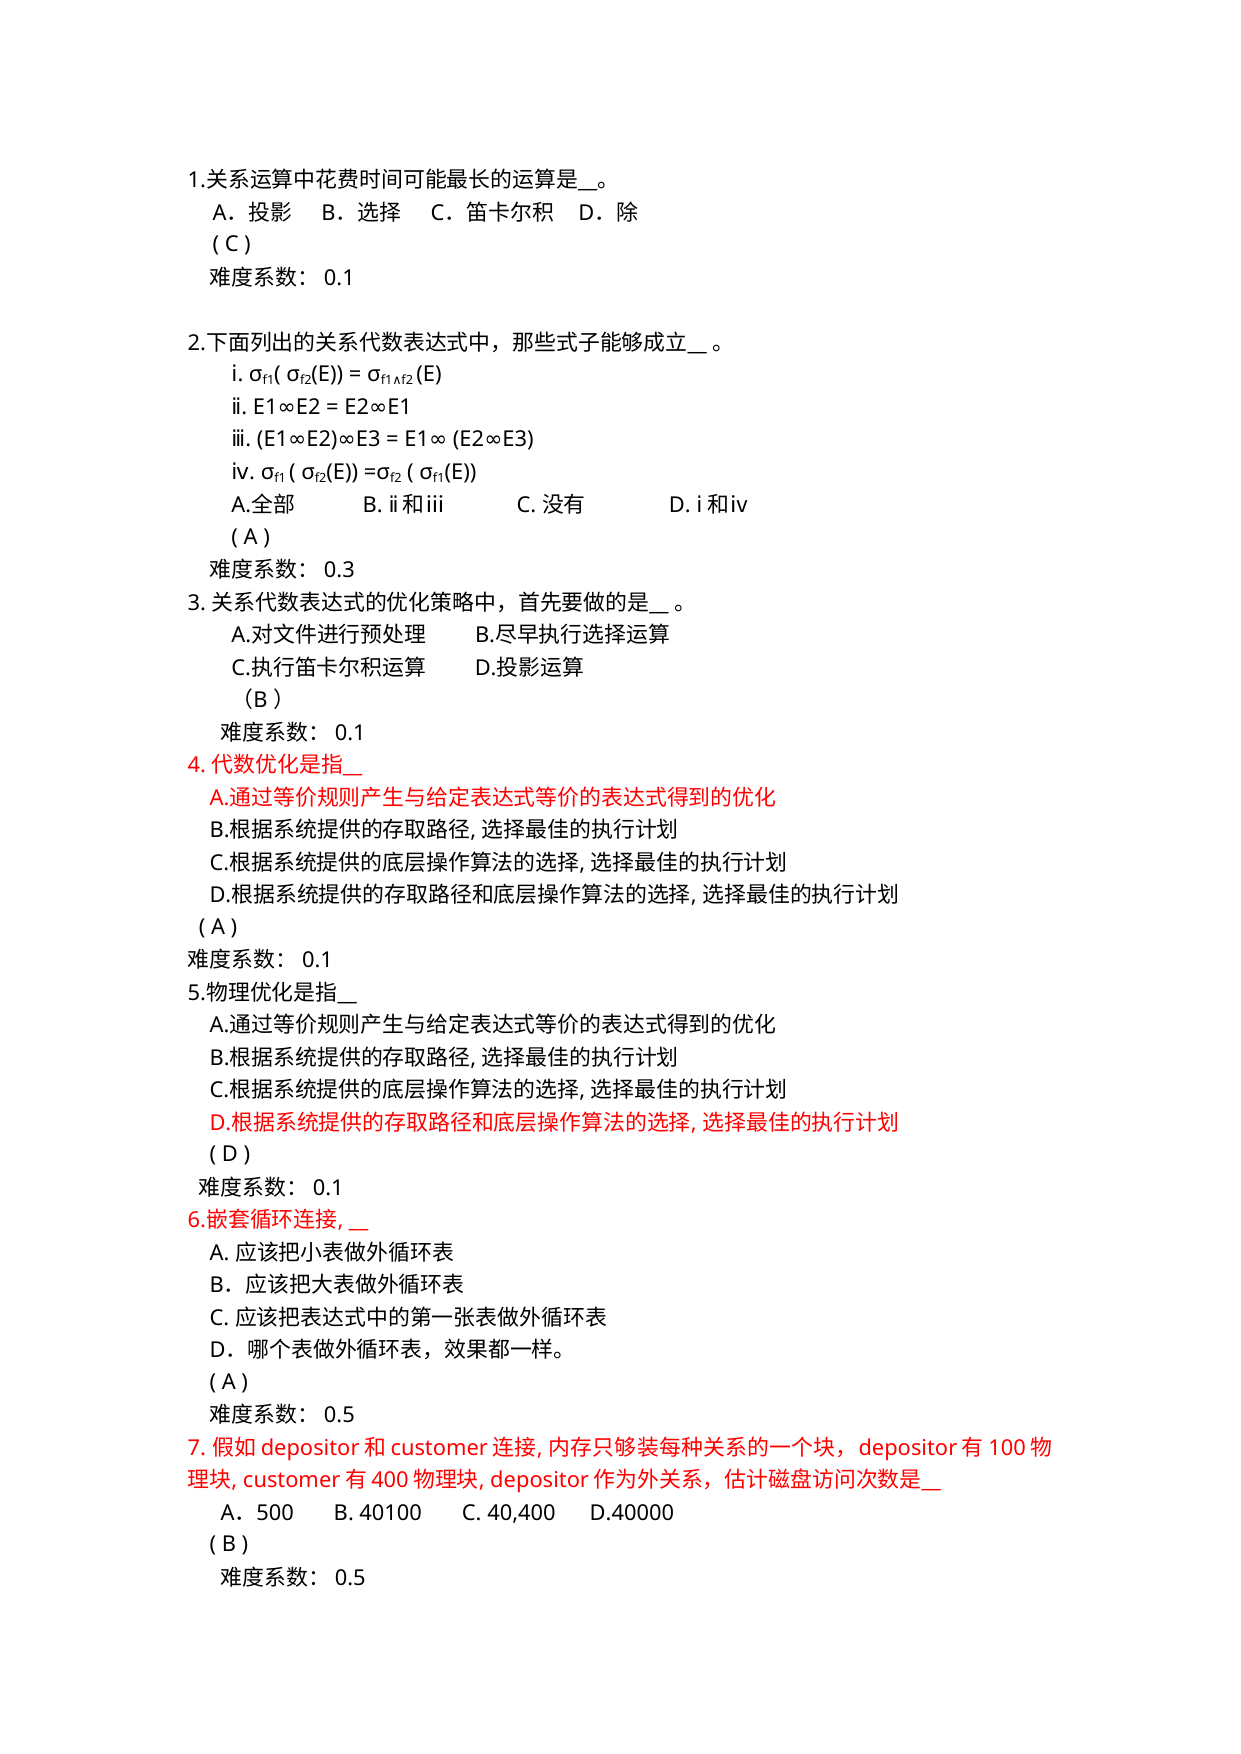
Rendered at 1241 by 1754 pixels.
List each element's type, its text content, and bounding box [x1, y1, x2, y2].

text A.通过等价规则产生与给定表达式等价的表达式得到的优化 [209, 1007, 1053, 1039]
text ( A ) [231, 519, 1053, 552]
text 3. 关系代数表达式的优化策略中，首先要做的是__ 。 [187, 584, 1053, 617]
text C.执行笛卡尔积运算 D.投影运算 [231, 649, 1053, 682]
text 难度系数： 0.1 [187, 259, 1053, 292]
text （B ） [231, 682, 1053, 714]
text A.通过等价规则产生与给定表达式等价的表达式得到的优化 [209, 779, 1053, 812]
text 6.嵌套循环连接, __ [187, 1202, 1053, 1234]
text B.根据系统提供的存取路径, 选择最佳的执行计划 [209, 812, 1053, 844]
text A．500 B. 40100 C. 40,400 D.40000 [187, 1494, 1053, 1527]
text B.根据系统提供的存取路径, 选择最佳的执行计划 [209, 1039, 1053, 1072]
text 2.下面列出的关系代数表达式中，那些式子能够成立__ 。 [187, 324, 1053, 357]
text B．应该把大表做外循环表 [209, 1267, 1053, 1299]
text ( A ) [187, 1364, 1053, 1397]
text A. 应该把小表做外循环表 [209, 1234, 1053, 1267]
text 难度系数： 0.1 [187, 714, 1053, 747]
text A.对文件进行预处理 B.尽早执行选择运算 [231, 617, 1053, 649]
text 难度系数： 0.1 [187, 1169, 1053, 1202]
text D．哪个表做外循环表，效果都一样。 [209, 1332, 1053, 1364]
text ( D ) [187, 1137, 1053, 1169]
text ( A ) [187, 909, 1053, 942]
text ⅲ. (E1∞E2)∞E3 = E1∞ (E2∞E3) [231, 422, 1053, 454]
text 难度系数： 0.5 [187, 1559, 1053, 1592]
text 1.关系运算中花费时间可能最长的运算是__。 [187, 162, 1053, 194]
text C.根据系统提供的底层操作算法的选择, 选择最佳的执行计划 [209, 844, 1053, 877]
text C. 应该把表达式中的第一张表做外循环表 [209, 1299, 1053, 1332]
text ( B ) [187, 1527, 1053, 1559]
text ⅳ. σf1 ( σf2(E)) =σf2 ( σf1(E)) [231, 454, 1053, 487]
text ⅰ. σf1( σf2(E)) = σf1∧f2 (E) [231, 357, 1053, 389]
text D.根据系统提供的存取路径和底层操作算法的选择, 选择最佳的执行计划 [209, 877, 1053, 909]
text 7. 假如depositor和customer连接, 内存只够装每种关系的一个块，depositor有100物理块, customer有400物理块, depositor作为外关系，估计磁盘访问次数是__ [187, 1429, 1053, 1494]
text ⅱ. E1∞E2 = E2∞E1 [231, 389, 1053, 422]
text 4. 代数优化是指__ [187, 747, 1053, 779]
text ( C ) [187, 227, 1053, 259]
text D.根据系统提供的存取路径和底层操作算法的选择, 选择最佳的执行计划 [209, 1104, 1053, 1137]
text 难度系数： 0.3 [187, 552, 1053, 584]
text C.根据系统提供的底层操作算法的选择, 选择最佳的执行计划 [209, 1072, 1053, 1104]
text 5.物理优化是指__ [187, 974, 1053, 1007]
text 难度系数： 0.1 [187, 942, 1053, 974]
text 难度系数： 0.5 [209, 1397, 1053, 1429]
text A.全部 B. ⅱ和ⅲ C. 没有 D. ⅰ和ⅳ [231, 487, 1053, 519]
text A．投影 B．选择 C．笛卡尔积 D．除 [187, 194, 1053, 227]
